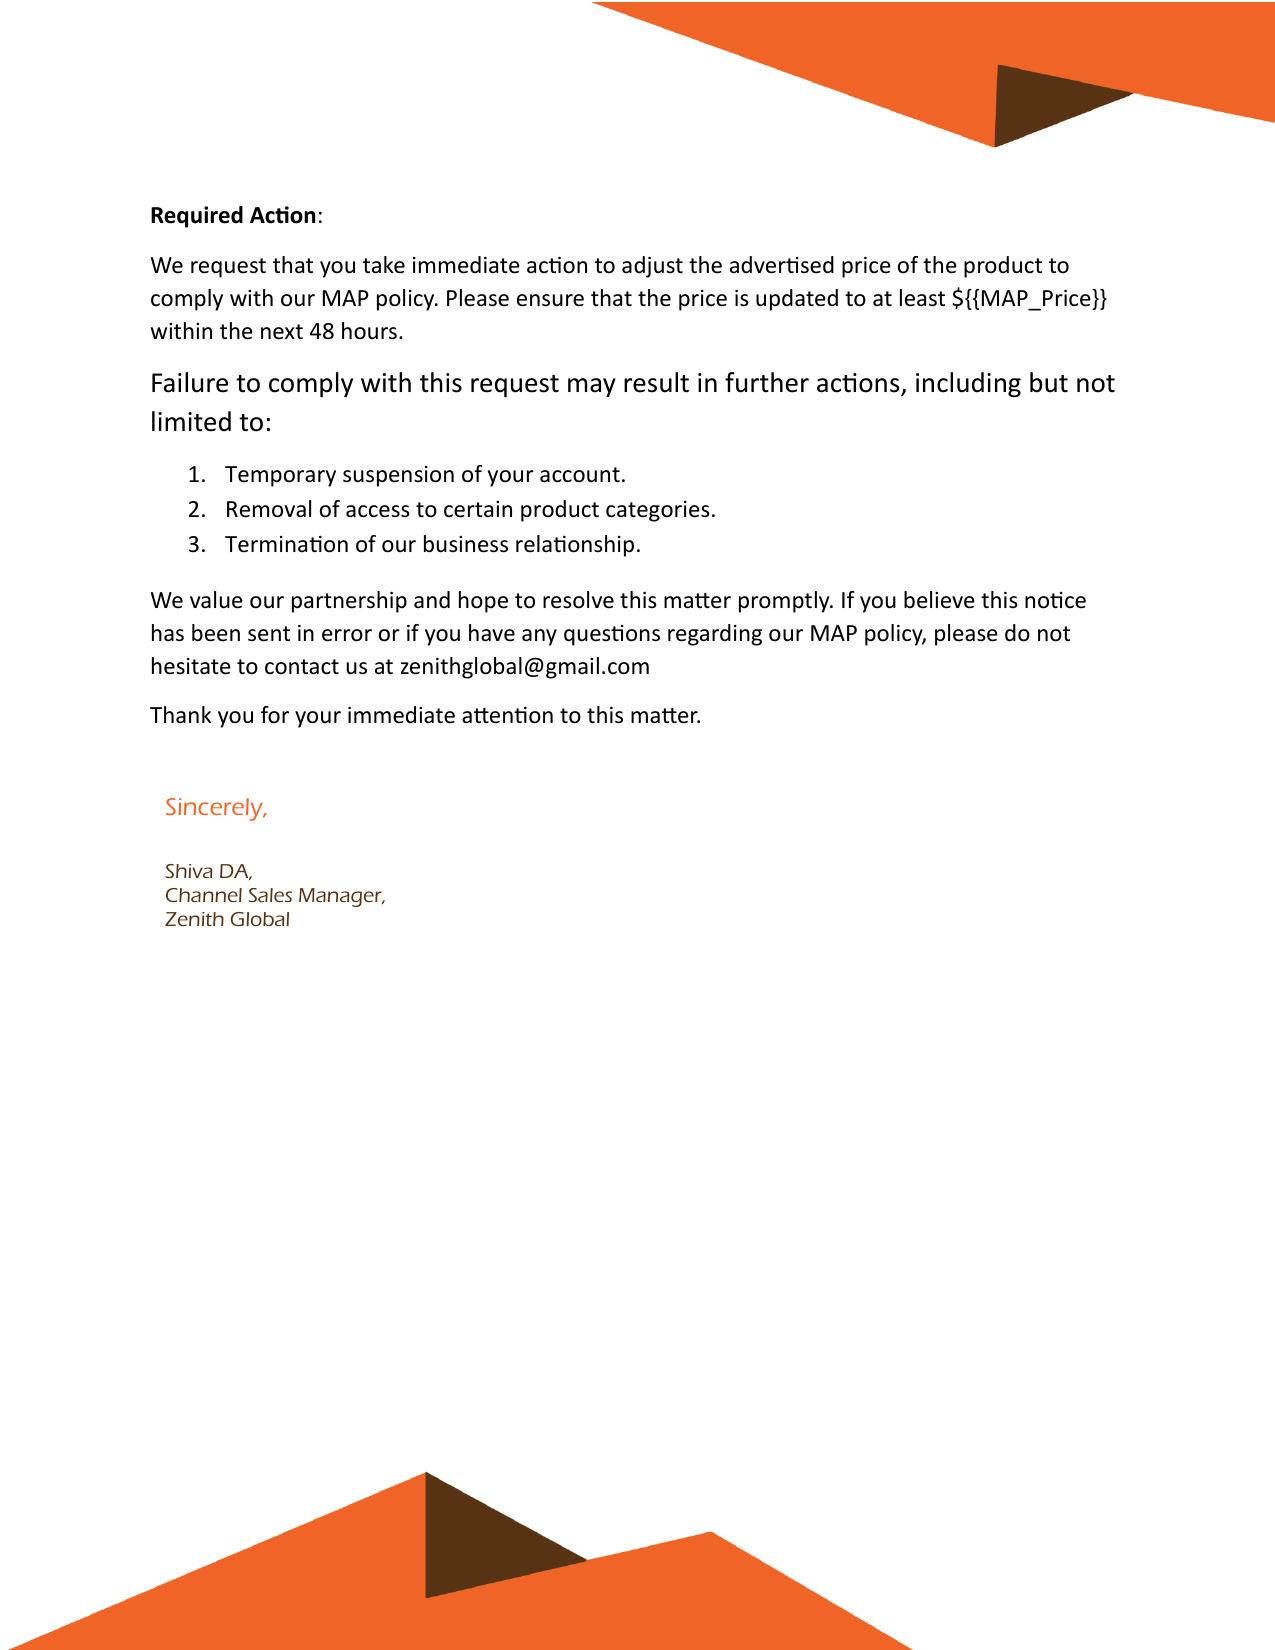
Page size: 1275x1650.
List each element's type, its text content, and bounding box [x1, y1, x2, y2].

text Required Action: [150, 199, 1125, 230]
text We value our partnership and hope to resolve this matter promptly. If you believe this notice has been sent in error or if you have any questions regarding our MAP policy, please do not hesitate to contact us at zenithglobal@gmail.com [150, 584, 1125, 680]
text We request that you take immediate action to adjust the advertised price of the product to comply with our MAP policy. Please ensure that the price is updated to at least ${{MAP_Price}} within the next 48 hours. [150, 249, 1125, 346]
list Temporary suspension of your account. [187, 458, 1125, 489]
list Removal of access to certain product categories. [187, 493, 1125, 524]
text Failure to comply with this request may result in further actions, including but not limited to: [150, 364, 1125, 439]
picture [0, 2, 1275, 1650]
text Thank you for your immediate attention to this matter. [150, 699, 1125, 730]
list Termination of our business relationship. [187, 528, 1125, 559]
